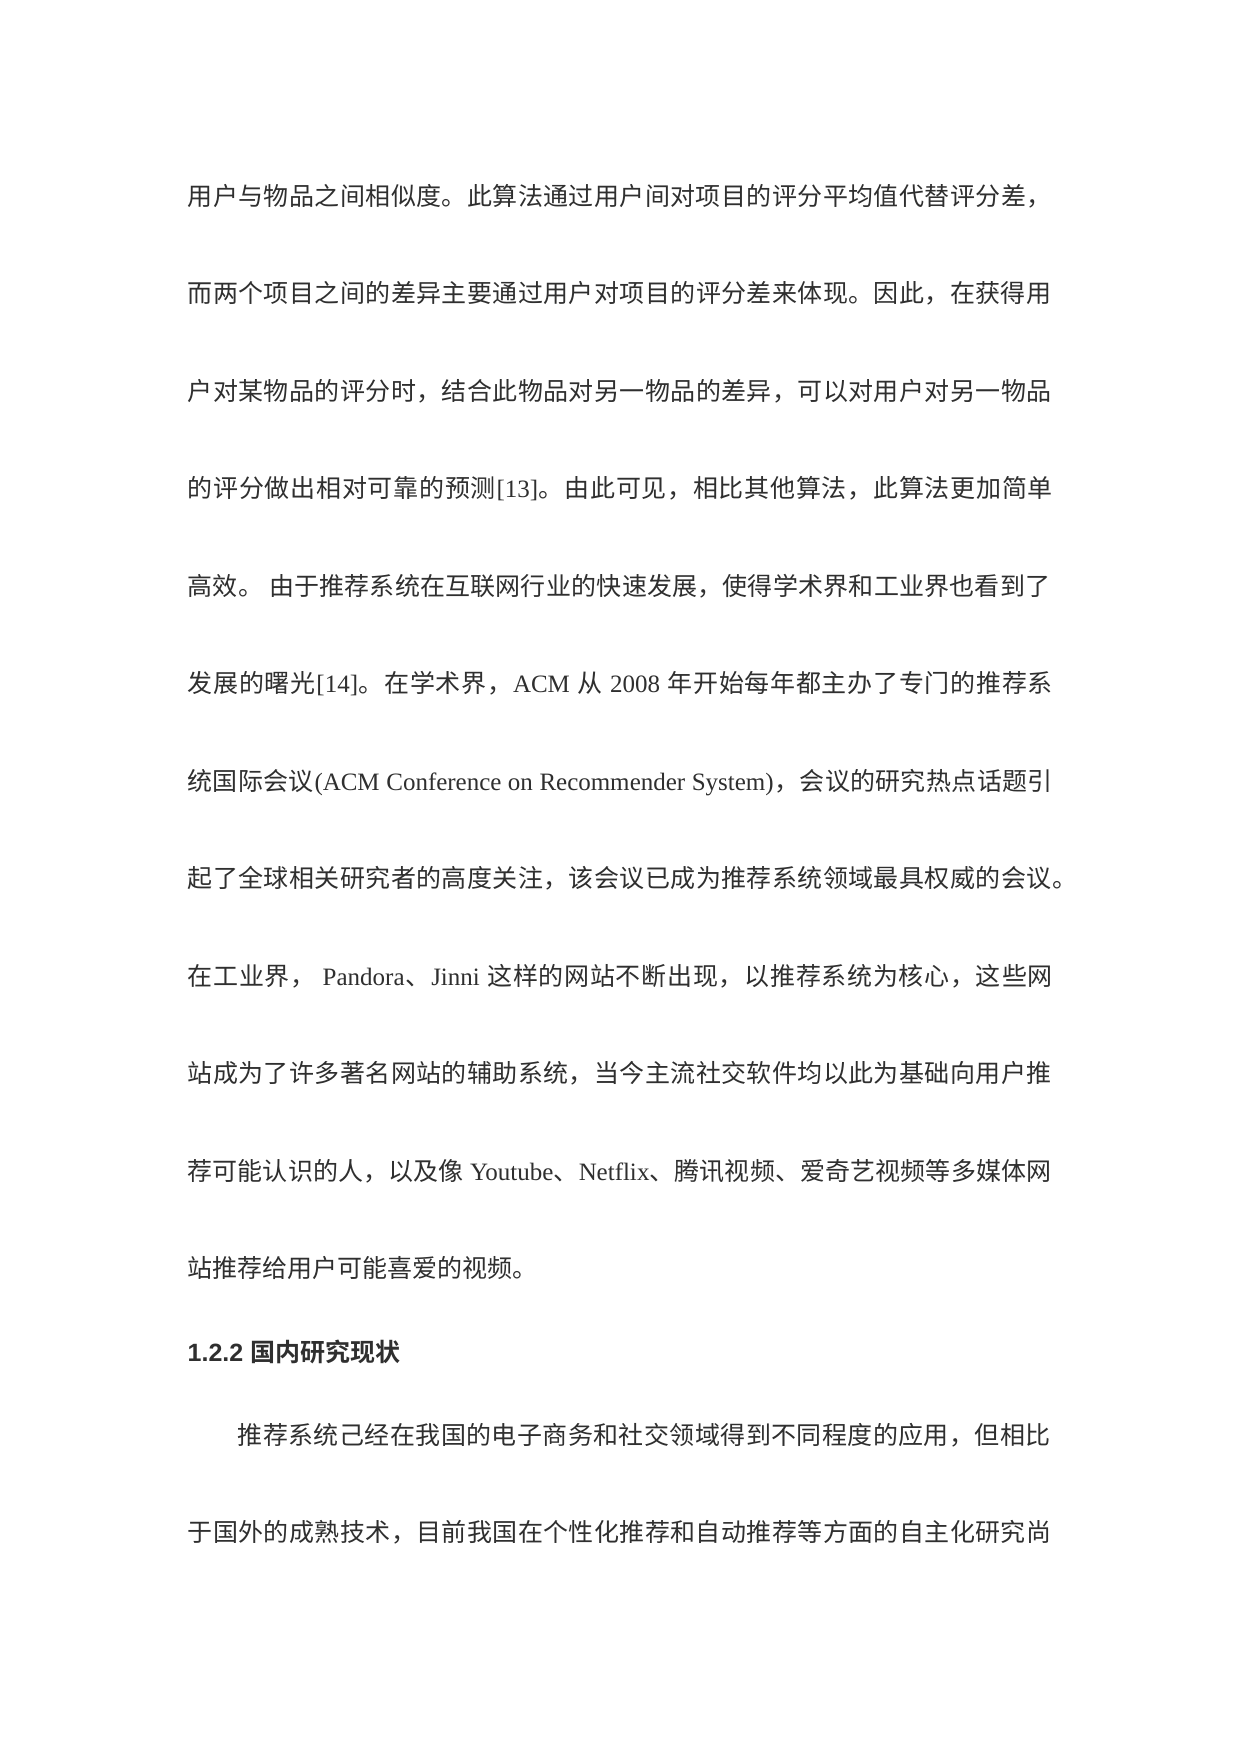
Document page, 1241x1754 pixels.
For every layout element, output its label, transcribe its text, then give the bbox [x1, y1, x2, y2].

text 1.2.2 国内研究现状 [187, 1318, 1053, 1383]
